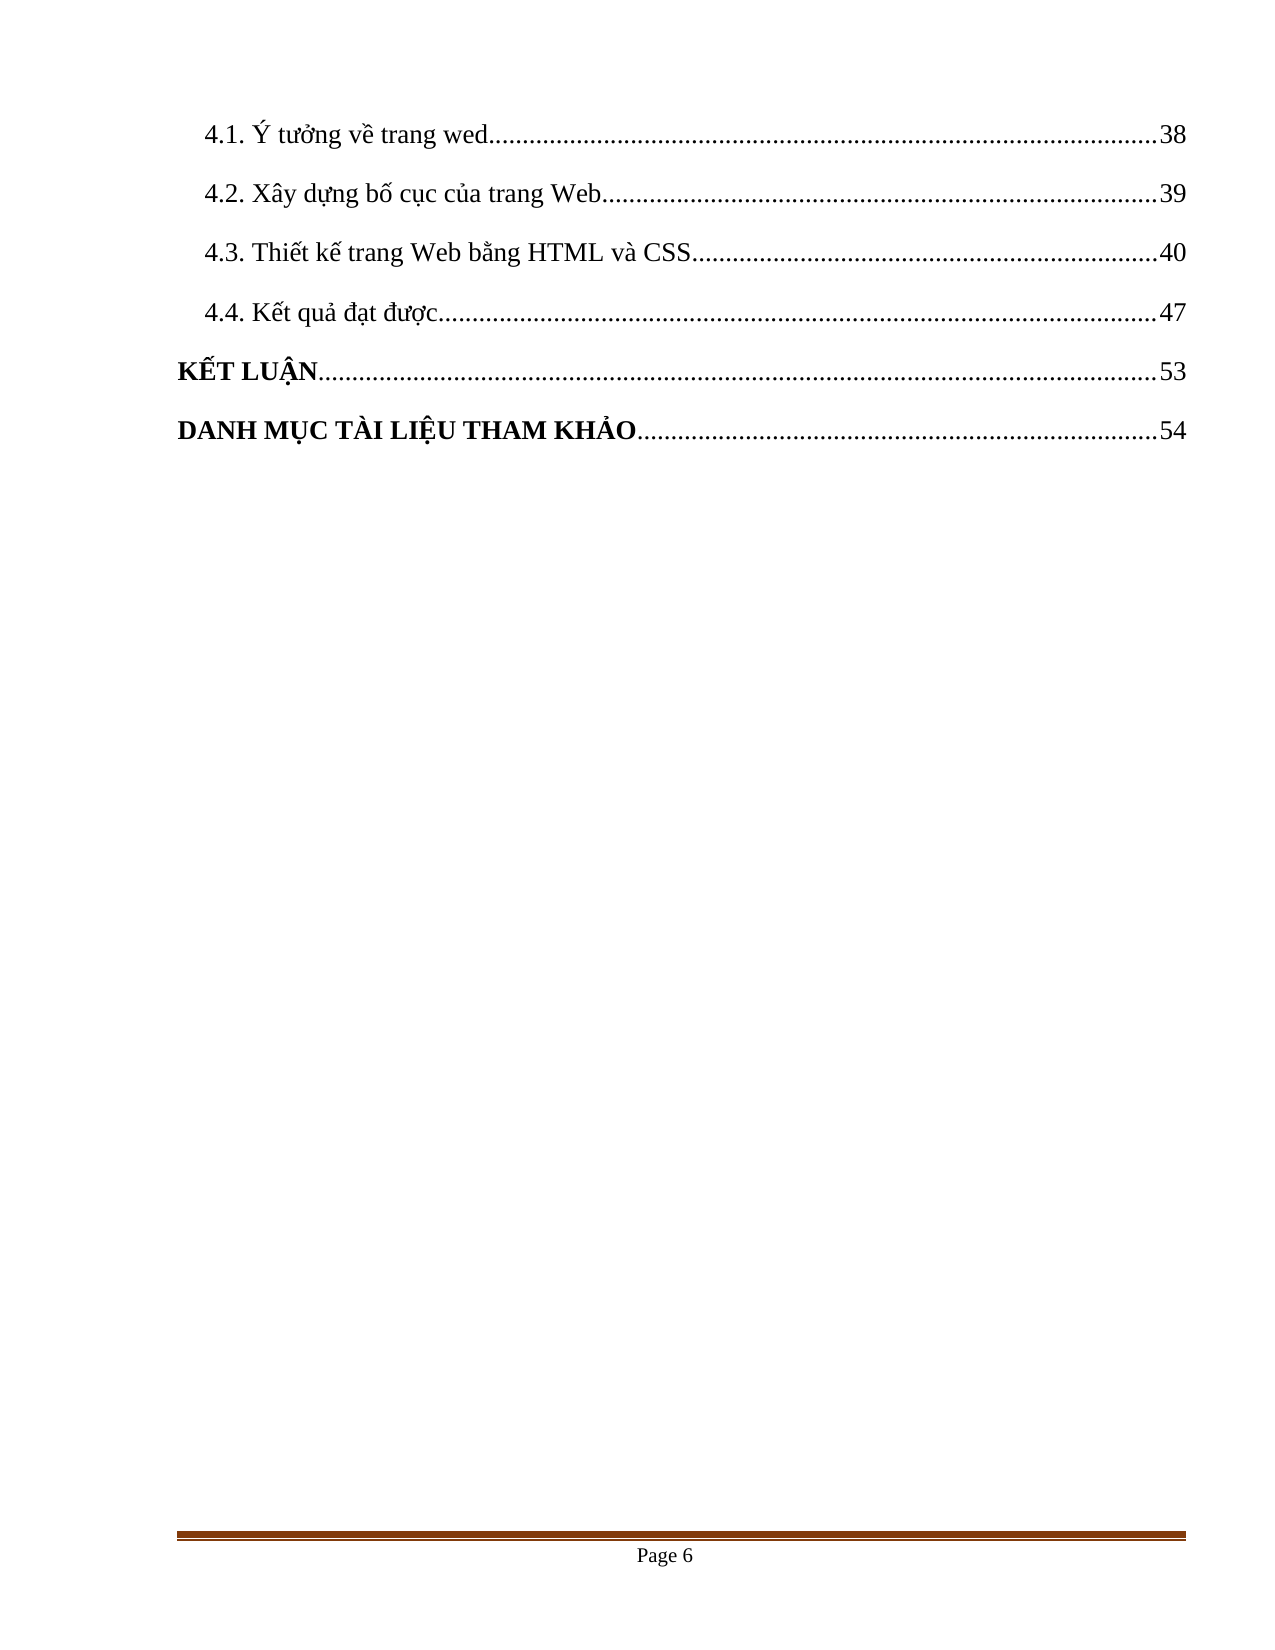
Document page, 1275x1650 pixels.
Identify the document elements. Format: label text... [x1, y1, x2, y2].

text 4.3. Thiết kế trang Web bằng HTML và CSS 40 [204, 236, 1186, 268]
text 4.2. Xây dựng bố cục của trang Web 39 [204, 177, 1186, 208]
text 4.4. Kết quả đạt được 47 [204, 296, 1186, 327]
text DANH MỤC TÀI LIỆU THAM KHẢO 54 [177, 414, 1186, 445]
text 4.1. Ý tưởng về trang wed 38 [204, 118, 1186, 149]
text KẾT LUẬN 53 [177, 355, 1186, 386]
